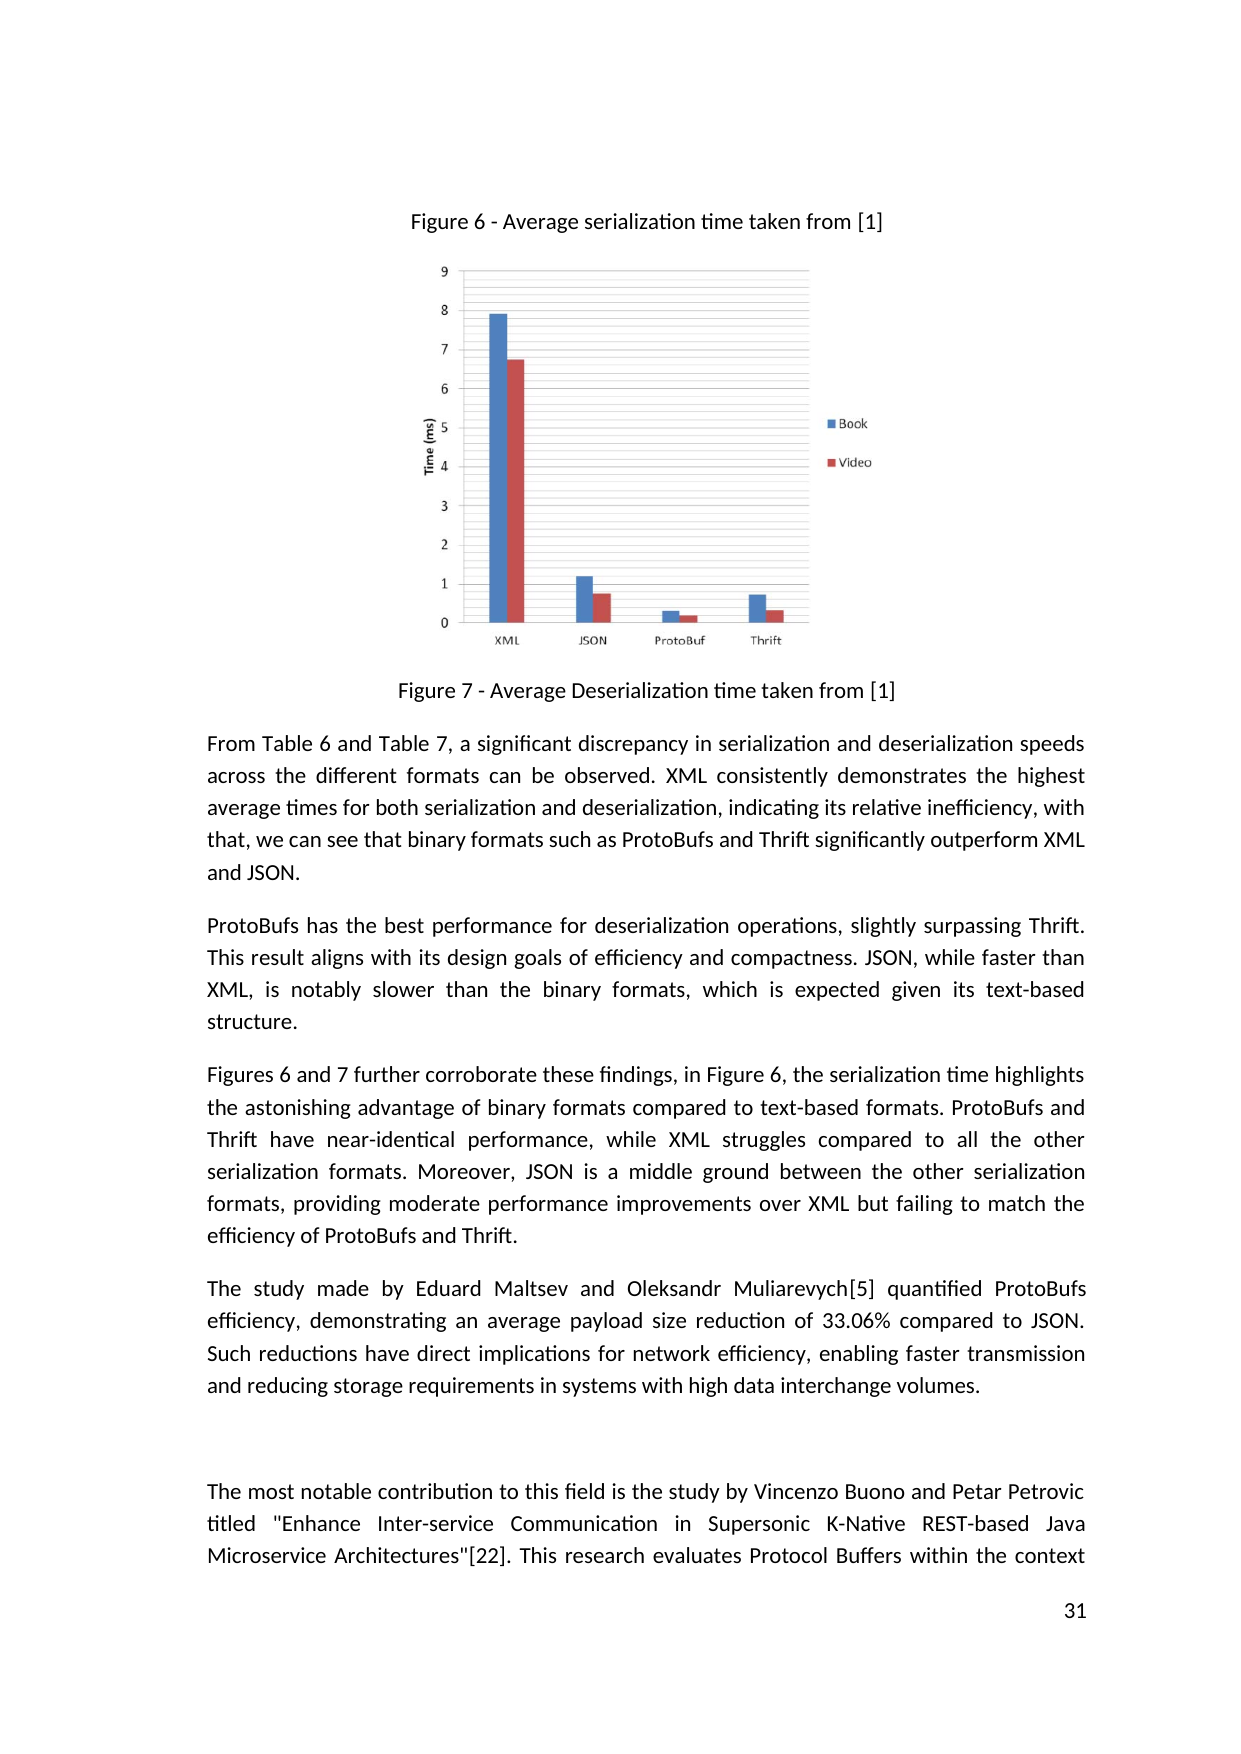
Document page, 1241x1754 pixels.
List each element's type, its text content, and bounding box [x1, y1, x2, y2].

text Figures 6 and 7 further corroborate these findings, in Figure 6, the serialization time highlights the astonishing advantage of binary formats compared to text-based formats. ProtoBufs and Thrift have near-identical performance, while XML struggles compared to all the other serialization formats. Moreover, JSON is a middle ground between the other serialization formats, providing moderate performance improvements over XML but failing to match the efficiency of ProtoBufs and Thrift. [207, 1060, 1087, 1249]
picture [411, 259, 882, 651]
text ProtoBufs has the best performance for deserialization operations, slightly surpassing Thrift. This result aligns with its design goals of efficiency and compactness. JSON, while faster than XML, is notably slower than the binary formats, which is expected given its text-based structure. [207, 911, 1087, 1035]
text From Table 6 and Table 7, a significant discrepancy in serialization and deserialization speeds across the different formats can be observed. XML consistently demonstrates the highest average times for both serialization and deserialization, indicating its relative inefficiency, with that, we can see that binary formats such as ProtoBufs and Thrift significantly outperform XML and JSON. [207, 729, 1087, 886]
text The study made by Eduard Maltsev and Oleksandr Muliarevych quantified ProtoBufs efficiency, demonstrating an average payload size reduction of 33.06% compared to JSON. Such reductions have direct implications for network efficiency, enabling faster transmission and reducing storage requirements in systems with high data interchange volumes. [207, 1274, 1087, 1399]
text Figure 6 - Average serialization time taken from [207, 207, 1087, 235]
text Figure 7 - Average Deserialization time taken from [207, 676, 1087, 704]
